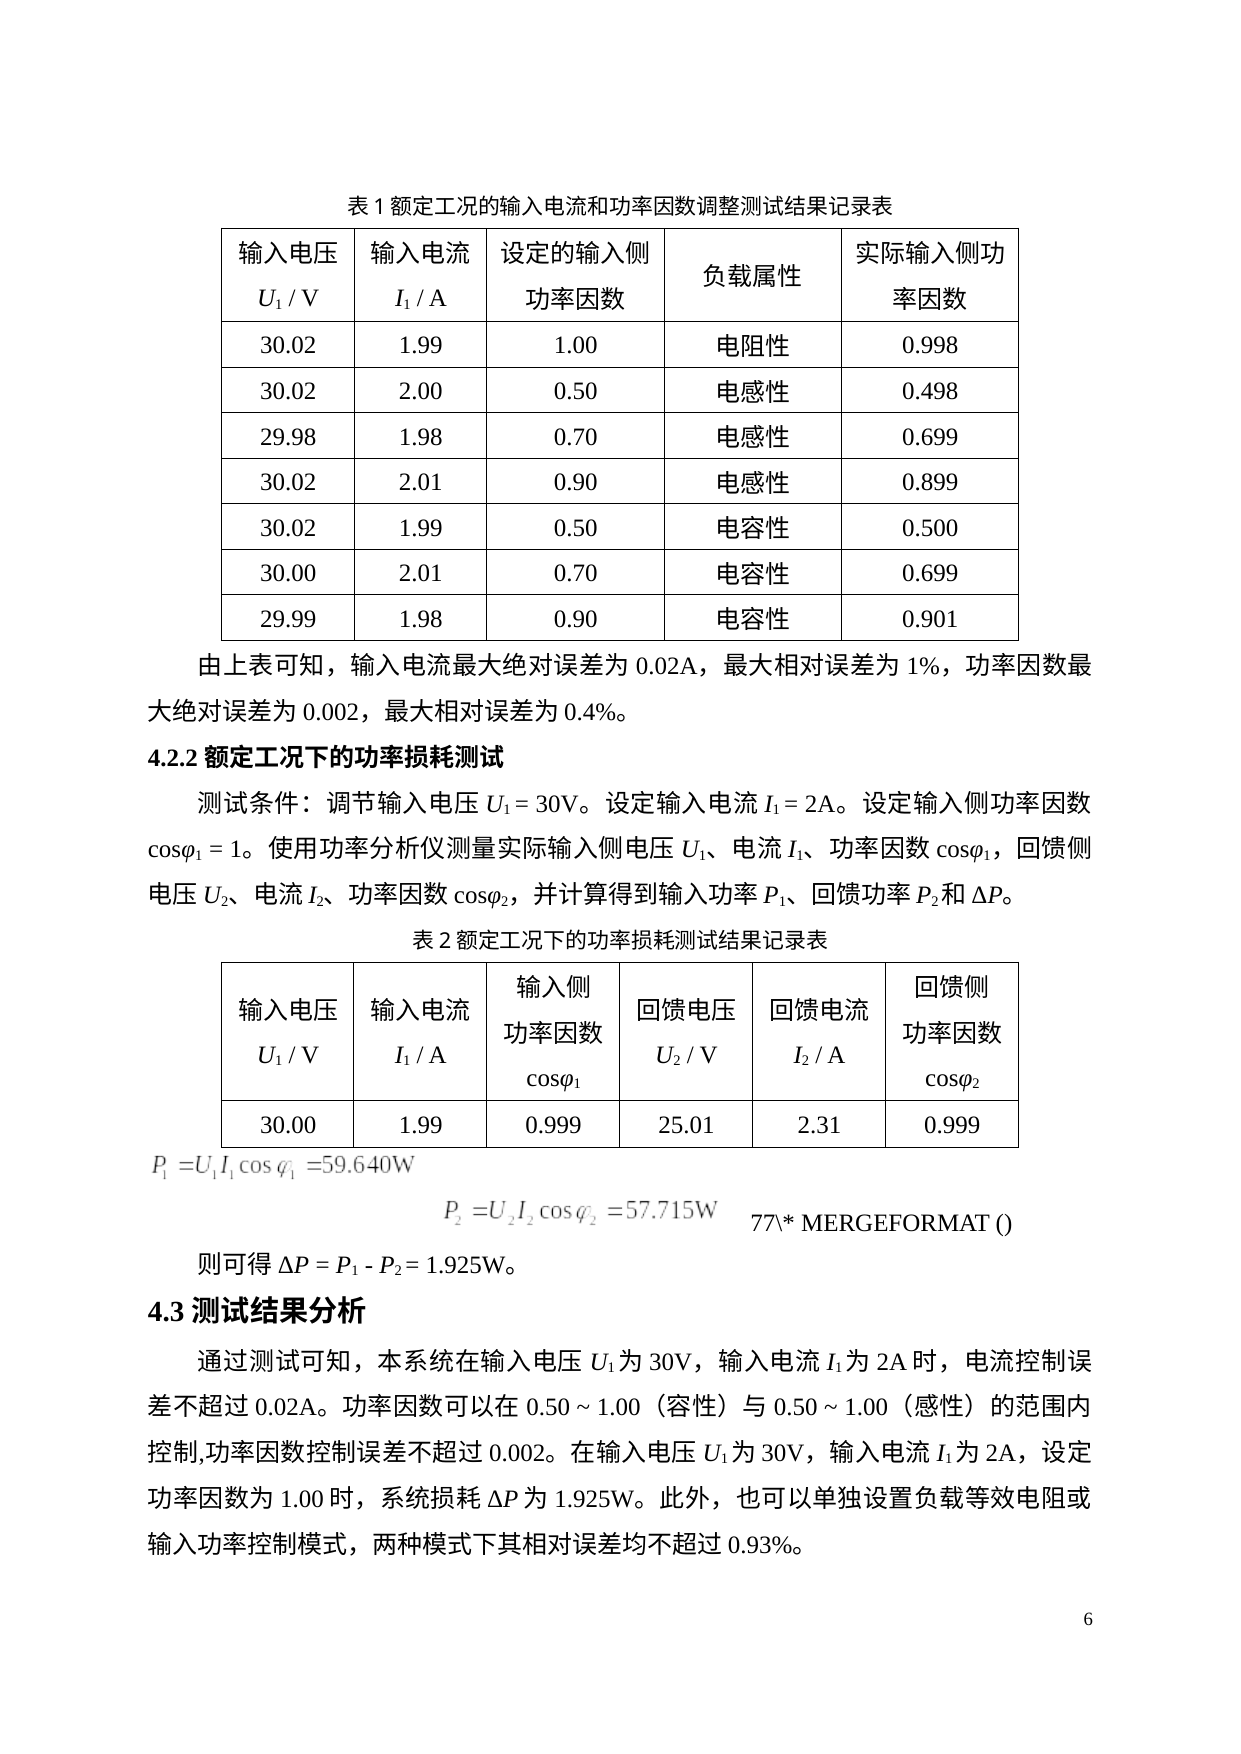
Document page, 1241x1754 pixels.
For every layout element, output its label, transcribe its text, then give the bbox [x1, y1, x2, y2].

table_cell 电感性 [665, 413, 841, 458]
table_cell 29.99 [222, 595, 354, 640]
table_header 回馈电压 U2 / V [620, 963, 752, 1100]
table_cell 30.00 [222, 550, 354, 594]
table_cell 2.01 [355, 459, 486, 503]
table_header 回馈侧 功率因数 cosφ2 [886, 963, 1018, 1100]
table_cell 电容性 [665, 595, 841, 640]
table_cell 电感性 [665, 368, 841, 412]
table_cell 0.500 [842, 504, 1018, 549]
table_header 输入电流 I1 / A [355, 229, 486, 321]
table_header 设定的输入侧功率因数 cosφ1 [487, 229, 664, 321]
table_header 输入电流 I1 / A [354, 963, 486, 1100]
table_cell 0.999 [487, 1101, 619, 1147]
text 则可得ΔP = P1 - P2 = 1.925W。 [148, 1240, 1092, 1286]
table_cell 2.01 [355, 550, 486, 594]
table_cell 0.50 [487, 504, 664, 549]
table_cell 0.699 [842, 550, 1018, 594]
text 由上表可知，输入电流最大绝对误差为0.02A，最大相对误差为1%，功率因数最大绝对误差为0.002，最大相对误差为0.4%。 [148, 641, 1092, 732]
table_cell 30.02 [222, 368, 354, 412]
subtitle 4.2.2 额定工况下的功率损耗测试 [148, 732, 1092, 778]
table_cell 2.31 [753, 1101, 885, 1147]
table_cell 0.90 [487, 595, 664, 640]
table_cell 0.901 [842, 595, 1018, 640]
table_cell 电感性 [665, 459, 841, 503]
text 表2 额定工况下的功率损耗测试结果记录表 [148, 916, 1092, 962]
table_cell 29.98 [222, 413, 354, 458]
table_cell 1.99 [354, 1101, 486, 1147]
table_cell 30.00 [222, 1101, 353, 1147]
table_header 实际输入侧功率因数 cosφ1 [842, 229, 1018, 321]
table_cell 0.999 [886, 1101, 1018, 1147]
subtitle 4.3 测试结果分析 [148, 1286, 1092, 1331]
table_cell 2.00 [355, 368, 486, 412]
table_header 负载属性 [665, 229, 841, 321]
table_cell 1.99 [355, 322, 486, 367]
table_cell 0.90 [487, 459, 664, 503]
table_cell 0.70 [487, 413, 664, 458]
table_cell 0.498 [842, 368, 1018, 412]
text 通过测试可知，本系统在输入电压U1为30V，输入电流I1为2A时，电流控制误差不超过0.02A。功率因数可以在0.50 ~ 1.00（容性）与0.50 ~ 1.00（感性）的范围内控制,功率因数控制误差不超过0.002。在输入电压U1为30V，输入电流I1为2A，设定功率因数为1.00时，系统损耗ΔP为1.925W。此外，也可以单独设置负载等效电阻或输入功率控制模式，两种模式下其相对误差均不超过0.93%。 [148, 1331, 1092, 1561]
table_cell 1.99 [355, 504, 486, 549]
table_cell 0.70 [487, 550, 664, 594]
table_cell 0.899 [842, 459, 1018, 503]
table_cell 30.02 [222, 459, 354, 503]
table_cell 25.01 [620, 1101, 752, 1147]
table_cell 0.50 [487, 368, 664, 412]
text 测试条件：调节输入电压U1 = 30V。设定输入电流I1 = 2A。设定输入侧功率因数cosφ1 = 1。使用功率分析仪测量实际输入侧电压U1、电流I1、功率因数cosφ1，回馈侧电压U2、电流I2、功率因数cosφ2，并计算得到输入功率P1、回馈功率P2和ΔP。 [148, 778, 1092, 916]
table_cell 30.02 [222, 504, 354, 549]
table_header 输入电压 U1 / V [222, 963, 353, 1100]
table_header 回馈电流 I2 / A [753, 963, 885, 1100]
table_header 输入侧 功率因数 cosφ1 [487, 963, 619, 1100]
table_cell 30.02 [222, 322, 354, 367]
table_cell 电容性 [665, 504, 841, 549]
table_cell 电阻性 [665, 322, 841, 367]
table_cell 1.00 [487, 322, 664, 367]
table_cell 1.98 [355, 595, 486, 640]
table_cell 电容性 [665, 550, 841, 594]
table_cell 0.699 [842, 413, 1018, 458]
table_cell 1.98 [355, 413, 486, 458]
table_header 输入电压 U1 / V [222, 229, 354, 321]
text 表1 额定工况的输入电流和功率因数调整测试结果记录表 [148, 182, 1092, 228]
table_cell 0.998 [842, 322, 1018, 367]
